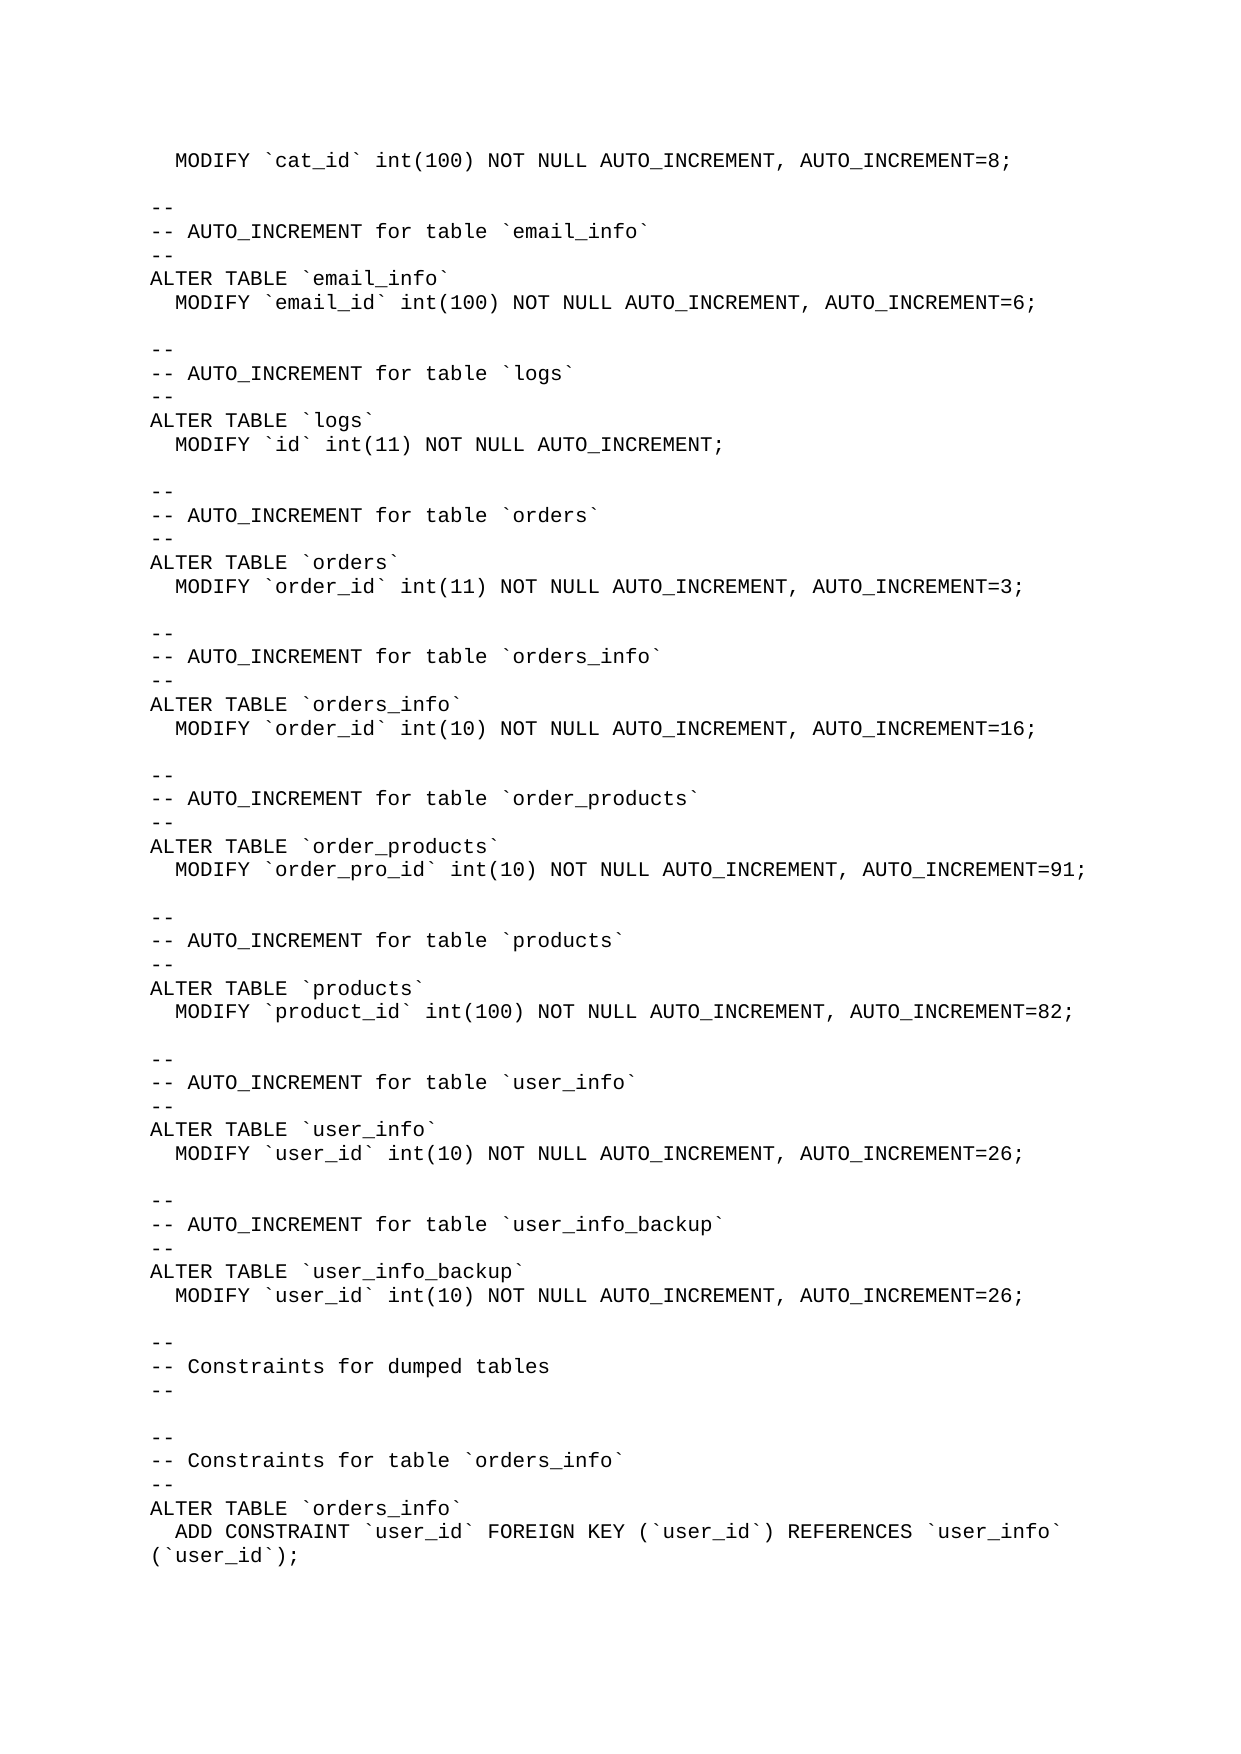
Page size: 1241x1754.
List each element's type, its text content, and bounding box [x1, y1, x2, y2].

text -- AUTO_INCREMENT for table `email_info` [150, 221, 1090, 244]
text ADD CONSTRAINT `user_id` FOREIGN KEY (`user_id`) REFERENCES `user_info` (`user_id`); [150, 1521, 1090, 1569]
text MODIFY `order_id` int(10) NOT NULL AUTO_INCREMENT, AUTO_INCREMENT=16; [150, 717, 1090, 741]
text MODIFY `user_id` int(10) NOT NULL AUTO_INCREMENT, AUTO_INCREMENT=26; [150, 1285, 1090, 1309]
text MODIFY `id` int(11) NOT NULL AUTO_INCREMENT; [150, 434, 1090, 457]
text -- [150, 339, 1090, 363]
text -- AUTO_INCREMENT for table `orders_info` [150, 647, 1090, 670]
text MODIFY `user_id` int(10) NOT NULL AUTO_INCREMENT, AUTO_INCREMENT=26; [150, 1143, 1090, 1167]
text -- [150, 812, 1090, 836]
text ALTER TABLE `logs` [150, 410, 1090, 434]
text ALTER TABLE `email_info` [150, 268, 1090, 292]
text -- [150, 1238, 1090, 1261]
text -- AUTO_INCREMENT for table `user_info` [150, 1072, 1090, 1096]
text -- [150, 765, 1090, 788]
text -- AUTO_INCREMENT for table `logs` [150, 363, 1090, 386]
text -- [150, 1427, 1090, 1451]
text ALTER TABLE `products` [150, 978, 1090, 1001]
text -- [150, 1190, 1090, 1214]
text ALTER TABLE `orders_info` [150, 1498, 1090, 1521]
text -- Constraints for table `orders_info` [150, 1451, 1090, 1474]
text -- [150, 1379, 1090, 1403]
text -- [150, 1474, 1090, 1498]
text MODIFY `order_pro_id` int(10) NOT NULL AUTO_INCREMENT, AUTO_INCREMENT=91; [150, 859, 1090, 883]
text -- AUTO_INCREMENT for table `order_products` [150, 788, 1090, 812]
text -- [150, 907, 1090, 930]
text ALTER TABLE `orders` [150, 552, 1090, 576]
text -- [150, 1096, 1090, 1119]
text -- [150, 670, 1090, 694]
text ALTER TABLE `order_products` [150, 836, 1090, 859]
text -- [150, 481, 1090, 505]
text -- AUTO_INCREMENT for table `user_info_backup` [150, 1214, 1090, 1238]
text -- [150, 386, 1090, 410]
text -- [150, 244, 1090, 268]
text -- [150, 623, 1090, 647]
text -- AUTO_INCREMENT for table `orders` [150, 505, 1090, 528]
text MODIFY `cat_id` int(100) NOT NULL AUTO_INCREMENT, AUTO_INCREMENT=8; [150, 150, 1090, 174]
text MODIFY `order_id` int(11) NOT NULL AUTO_INCREMENT, AUTO_INCREMENT=3; [150, 576, 1090, 599]
text ALTER TABLE `user_info` [150, 1119, 1090, 1143]
text -- [150, 197, 1090, 221]
text MODIFY `product_id` int(100) NOT NULL AUTO_INCREMENT, AUTO_INCREMENT=82; [150, 1001, 1090, 1025]
text -- AUTO_INCREMENT for table `products` [150, 930, 1090, 954]
text ALTER TABLE `orders_info` [150, 694, 1090, 717]
text -- [150, 528, 1090, 552]
text MODIFY `email_id` int(100) NOT NULL AUTO_INCREMENT, AUTO_INCREMENT=6; [150, 292, 1090, 316]
text -- [150, 1332, 1090, 1356]
text ALTER TABLE `user_info_backup` [150, 1261, 1090, 1285]
text -- Constraints for dumped tables [150, 1356, 1090, 1379]
text -- [150, 1048, 1090, 1072]
text -- [150, 954, 1090, 978]
